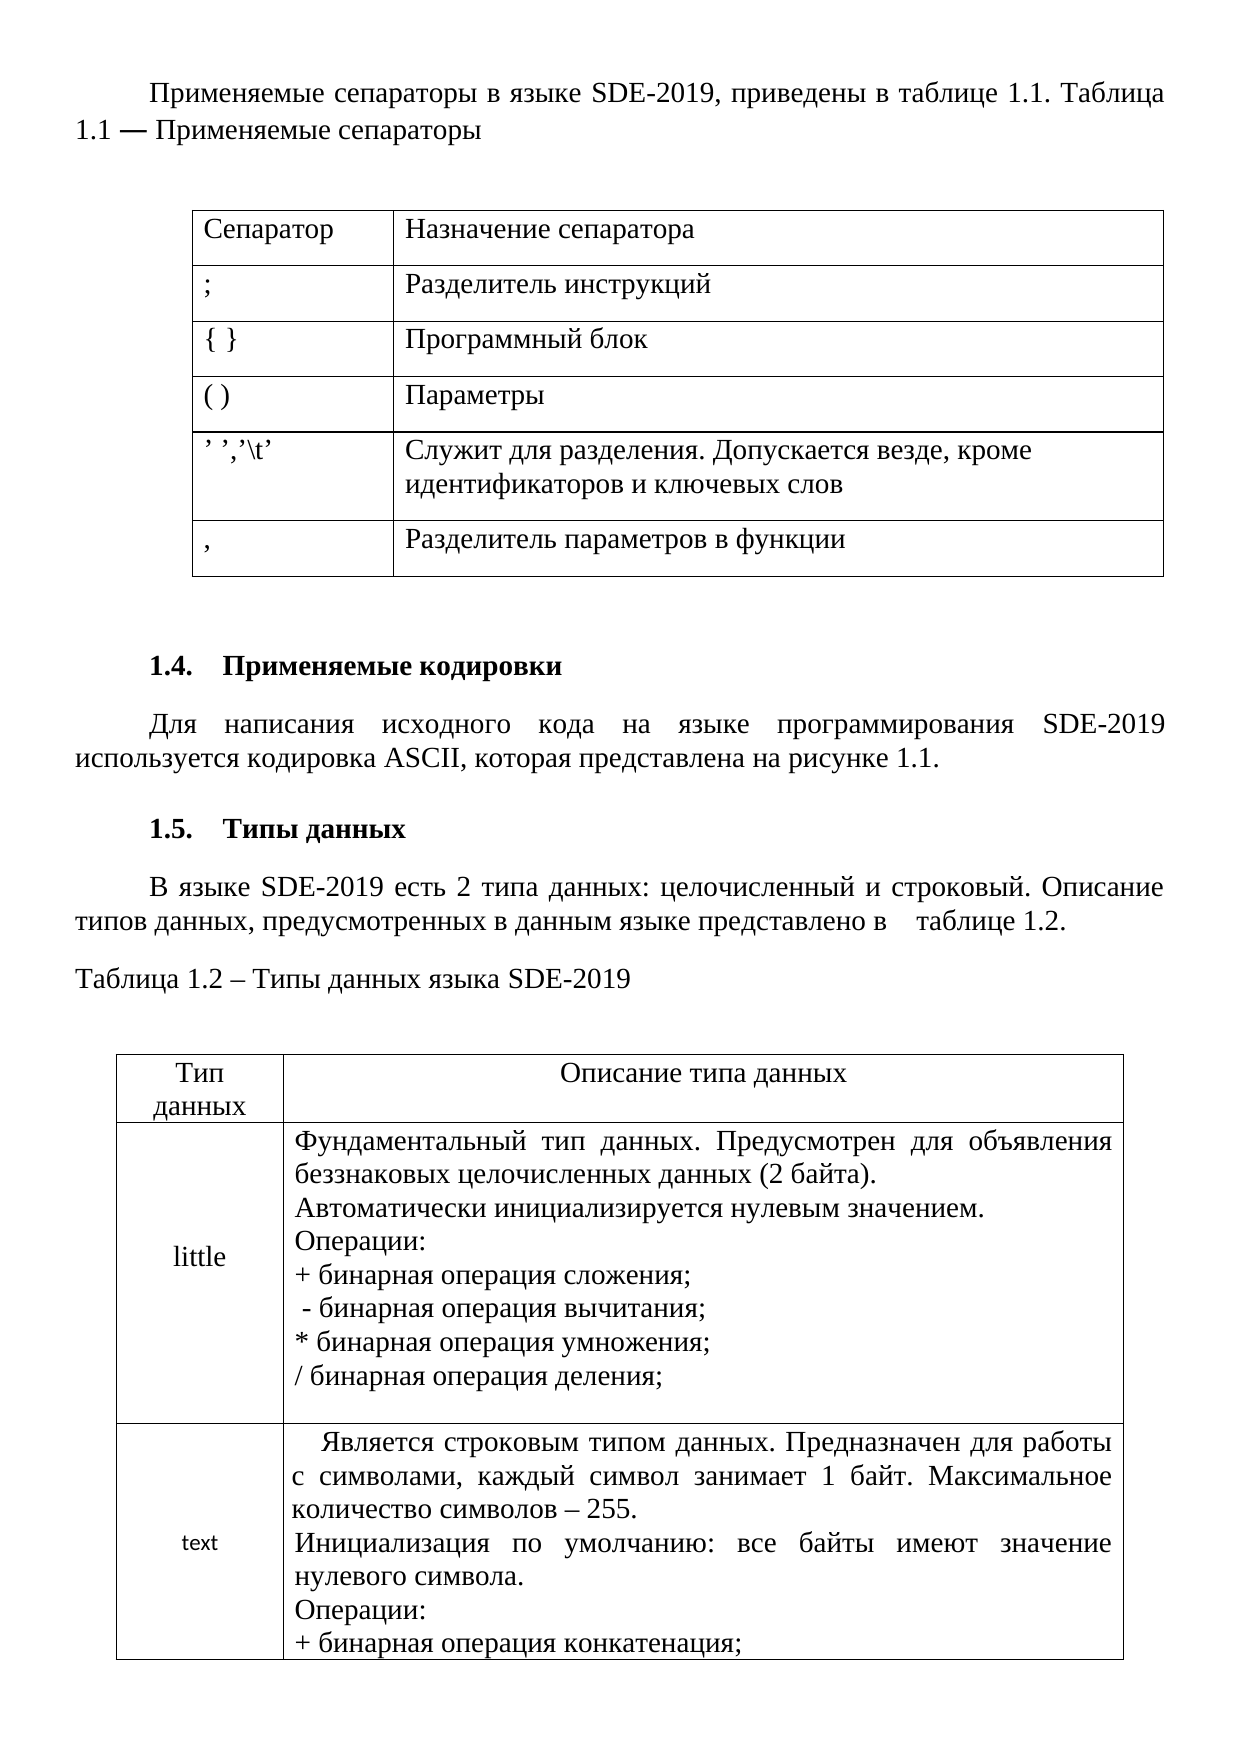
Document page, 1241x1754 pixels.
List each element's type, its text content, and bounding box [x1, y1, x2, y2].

table_cell Служит для разделения. Допускается везде, кроме идентификаторов и ключевых слов [394, 433, 1163, 520]
table_cell ’ ’,’\t’ [193, 433, 393, 520]
list Применяемые кодировки [75, 648, 1165, 681]
table_cell ; [193, 266, 393, 321]
table_cell { } [193, 322, 393, 376]
table_cell little [117, 1123, 283, 1423]
text В языке SDE-2019 есть 2 типа данных: целочисленный и строковый. Описание типов данных, предусмотренных в данным языке представлено в таблице 1.2. [75, 869, 1165, 937]
text Для написания исходного кода на языке программирования SDE-2019 используется кодировка ASCII, которая представлена на рисунке 1.1. [75, 706, 1165, 773]
table_cell ( ) [193, 377, 393, 431]
table_cell , [193, 521, 393, 576]
table_cell Разделитель параметров в функции [394, 521, 1163, 576]
table_header Описание типа данных [284, 1055, 1123, 1122]
table_cell text [117, 1424, 283, 1659]
table_cell Программный блок [394, 322, 1163, 376]
subtitle Типы данных [75, 811, 1165, 844]
table_cell Разделитель инструкций [394, 266, 1163, 321]
table_header Сепаратор [193, 211, 393, 265]
table_cell Параметры [394, 377, 1163, 431]
text Применяемые сепараторы в языке SDE-2019, приведены в таблице 1.1. Таблица 1.1 — Применяемые сепараторы [75, 75, 1165, 148]
table_cell Является строковым типом данных. Предназначен для работы с символами, каждый символ занимает 1 байт. Максимальное количество символов – 255. Инициализация по умолчанию: все байты имеют значение нулевого символа. Операции: + бинарная операция конкатенация; [284, 1424, 1123, 1659]
table_header Назначение сепаратора [394, 211, 1163, 265]
table_cell Фундаментальный тип данных. Предусмотрен для объявления беззнаковых целочисленных данных (2 байта). Автоматически инициализируется нулевым значением. Операции: + бинарная операция сложения; - бинарная операция вычитания; * бинарная операция умножения; / бинарная операция деления; [284, 1123, 1123, 1423]
text Таблица 1.2 – Типы данных языка SDE-2019 [75, 962, 1165, 995]
